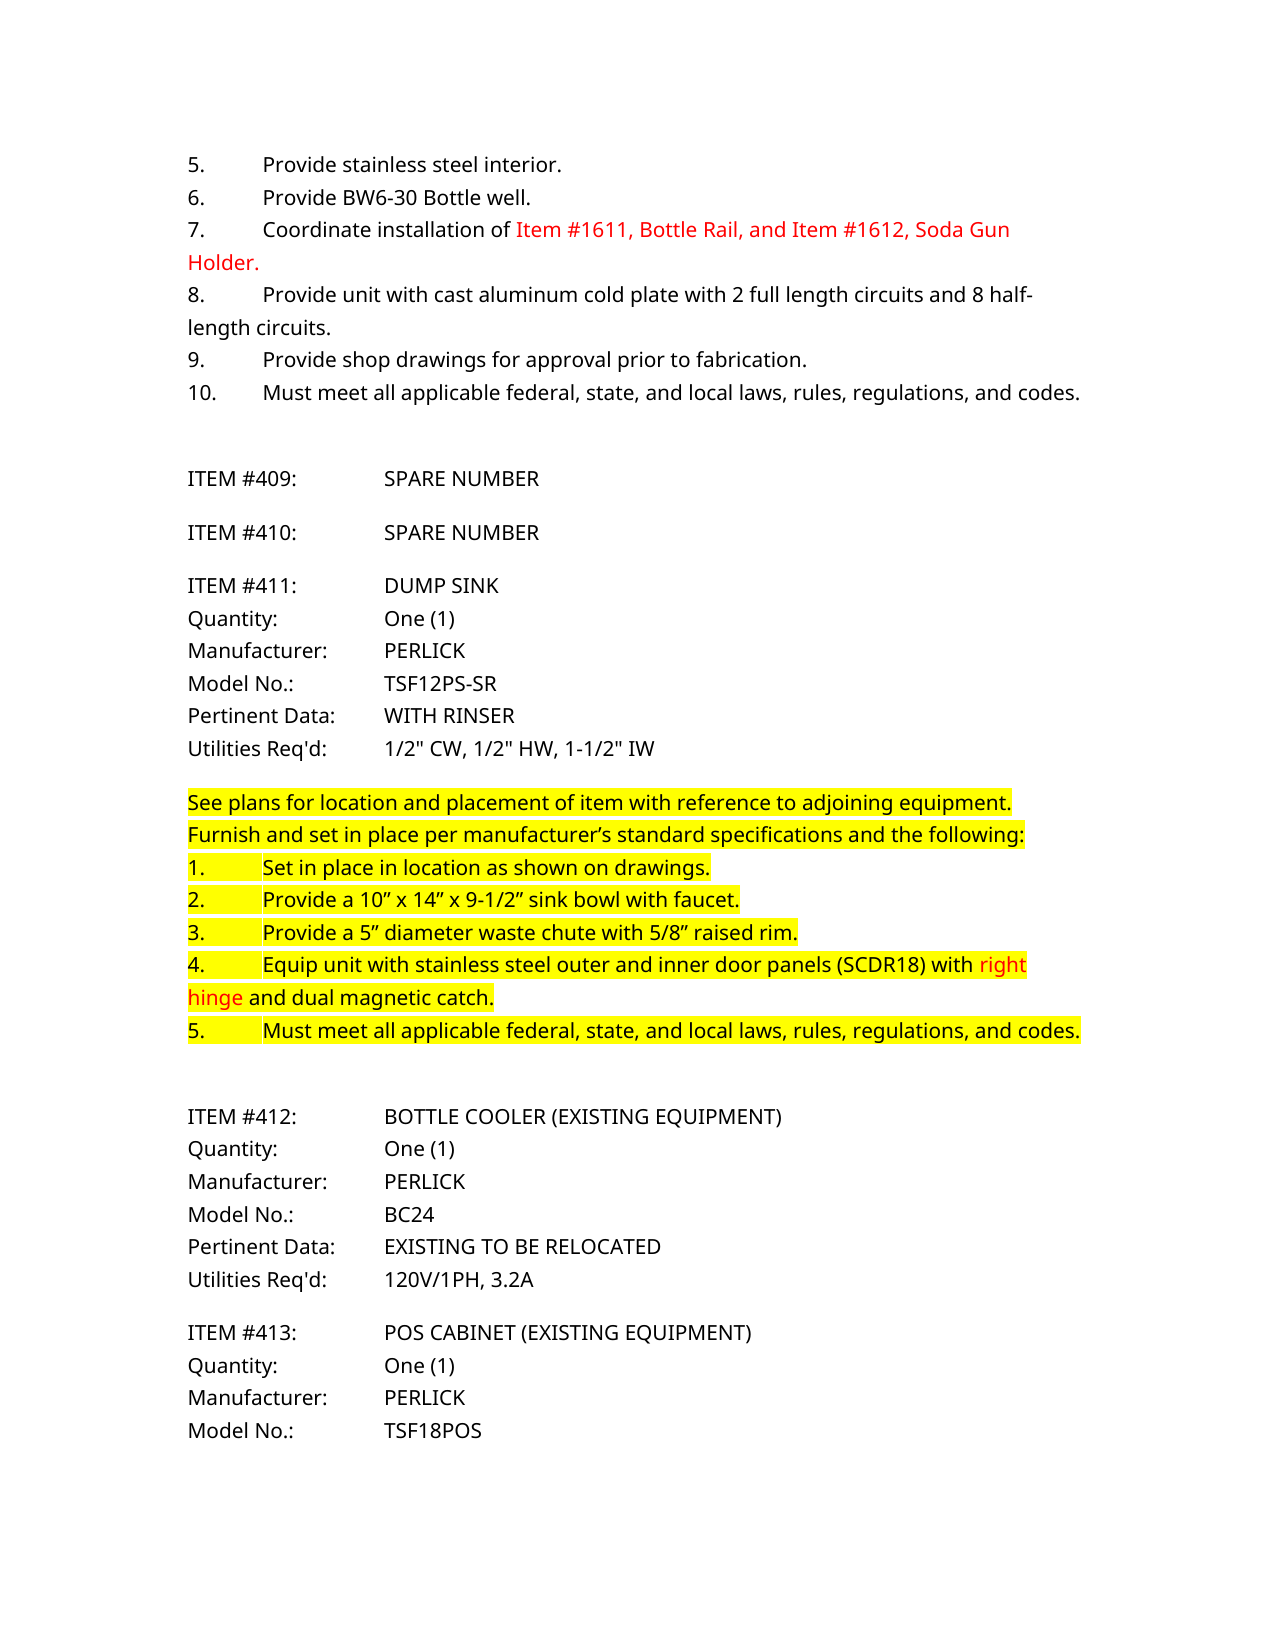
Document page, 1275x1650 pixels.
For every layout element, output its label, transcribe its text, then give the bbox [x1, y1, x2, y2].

text ITEM #409: SPARE NUMBER [187, 464, 1087, 493]
text ITEM #410: SPARE NUMBER [187, 518, 1087, 546]
text See plans for location and placement of item with reference to adjoining equipment. Furnish and set in place per manufacturer’s standard specifications and the following: 1. Set in place in location as shown on drawings. 2. Provide a 10” x 14” x 9-1/2” sink bowl with faucet. 3. Provide a 5” diameter waste chute with 5/8” raised rim. 4. Equip unit with stainless steel outer and inner door panels (SCDR18) with right hinge and dual magnetic catch. 5. Must meet all applicable federal, state, and local laws, rules, regulations, and codes. [187, 788, 1087, 1077]
text ITEM #412: BOTTLE COOLER (EXISTING EQUIPMENT) Quantity: One (1) Manufacturer: PERLICK Model No.: BC24 Pertinent Data: EXISTING TO BE RELOCATED Utilities Req'd: 120V/1PH, 3.2A [187, 1102, 1087, 1293]
text ITEM #411: DUMP SINK Quantity: One (1) Manufacturer: PERLICK Model No.: TSF12PS-SR Pertinent Data: WITH RINSER Utilities Req'd: 1/2" CW, 1/2" HW, 1-1/2" IW [187, 571, 1087, 763]
